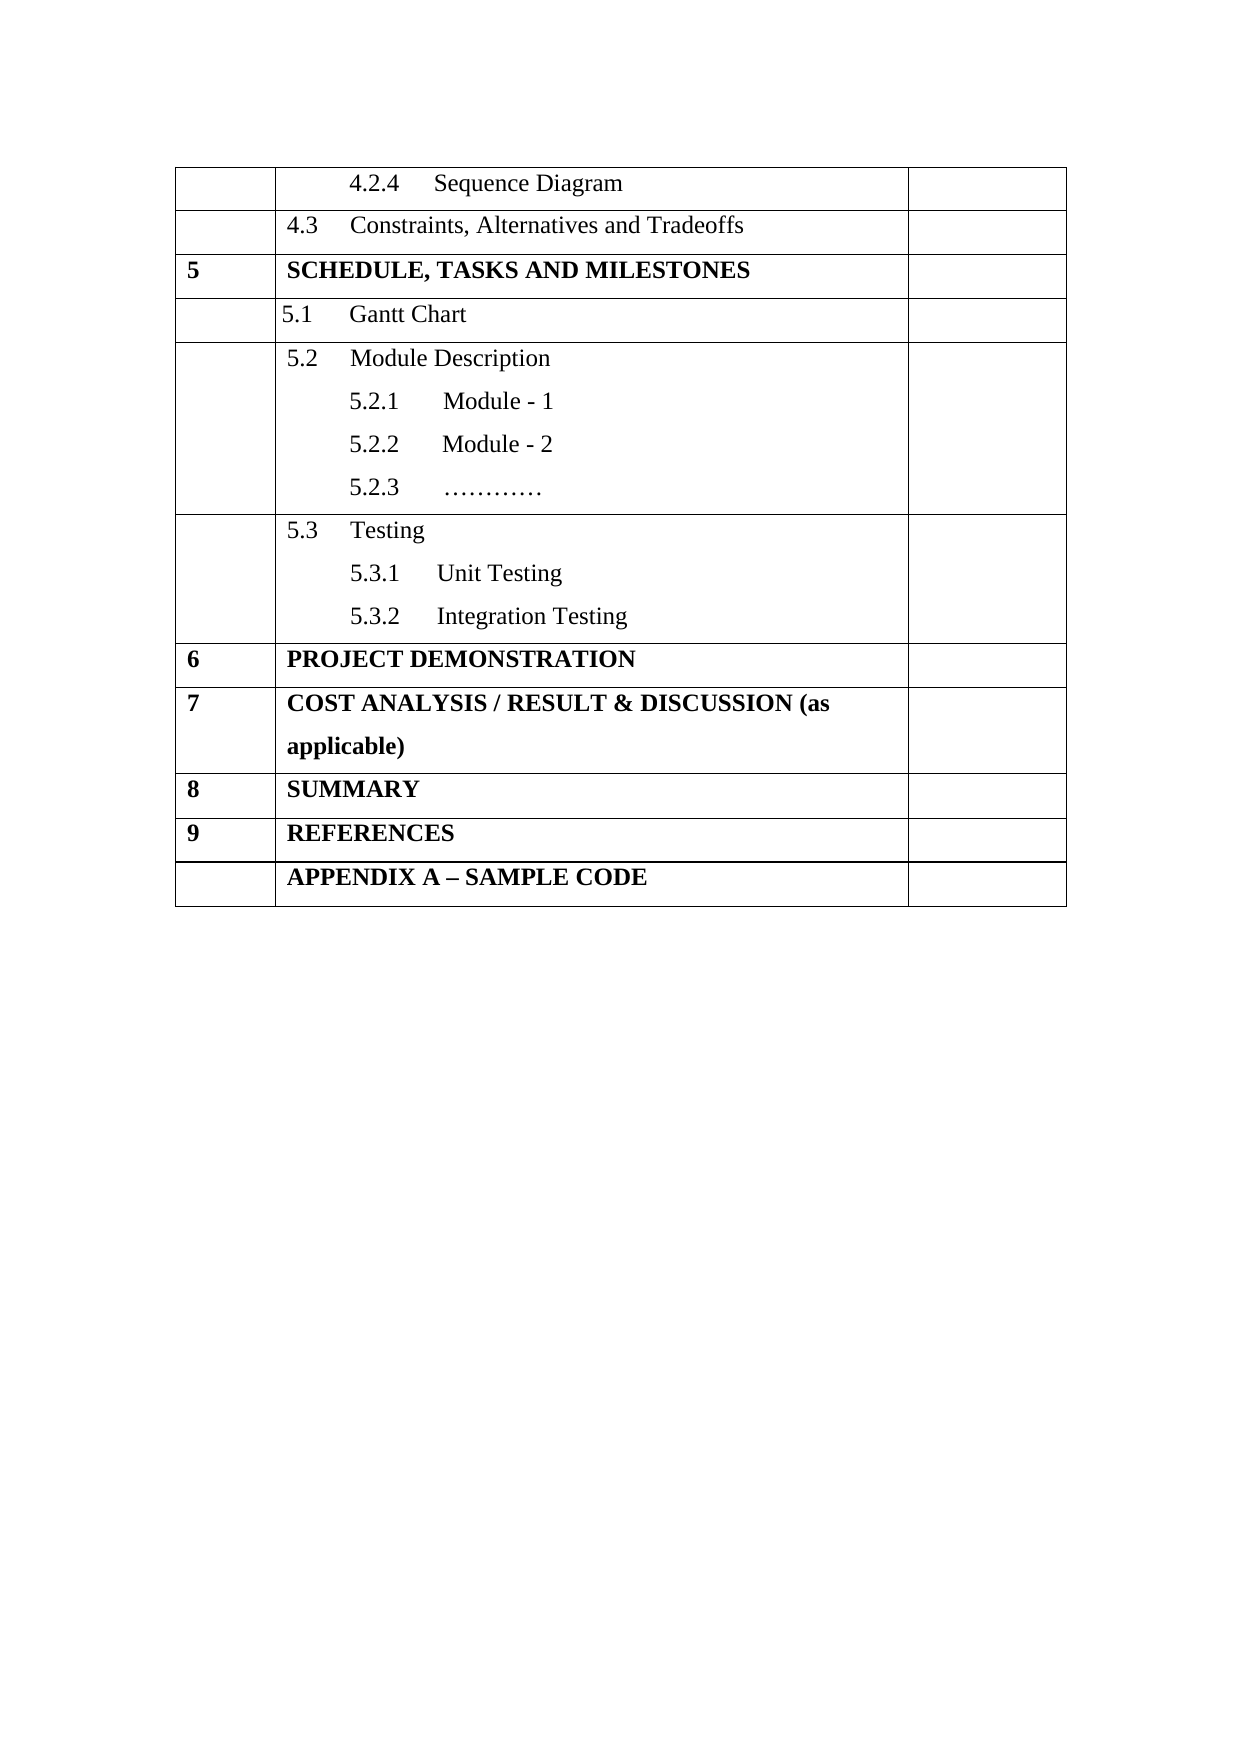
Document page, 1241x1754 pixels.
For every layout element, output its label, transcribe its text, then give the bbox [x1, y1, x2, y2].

table_cell [176, 343, 275, 514]
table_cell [276, 168, 908, 209]
table_cell 7 [176, 688, 275, 773]
table_cell 5 [176, 255, 275, 298]
table_cell [909, 644, 1066, 687]
table_cell COST ANALYSIS / RESULT & DISCUSSION (as applicable) [276, 688, 908, 773]
table_cell SCHEDULE, TASKS AND MILESTONES [276, 255, 908, 298]
table_cell SUMMARY [276, 774, 908, 817]
table_cell 5.3 Testing 5.3.1 Unit Testing 5.3.2 Integration Testing [276, 515, 908, 643]
table_cell REFERENCES [276, 819, 908, 861]
table_cell [909, 168, 1066, 209]
table_cell 6 [176, 644, 275, 687]
table_cell 9 [176, 819, 275, 861]
table_cell 8 [176, 774, 275, 817]
table_cell [176, 515, 275, 643]
table_cell [909, 299, 1066, 342]
table_cell [909, 688, 1066, 773]
table_cell 4.3 Constraints, Alternatives and Tradeoffs [276, 211, 908, 254]
table_cell [176, 168, 275, 209]
table_cell [909, 774, 1066, 817]
table_cell [909, 863, 1066, 906]
table_cell [909, 819, 1066, 861]
table_cell PROJECT DEMONSTRATION [276, 644, 908, 687]
table_cell [909, 211, 1066, 254]
table_cell [176, 863, 275, 906]
table_cell 5.1 Gantt Chart [276, 299, 908, 342]
table_cell APPENDIX A – SAMPLE CODE [276, 863, 908, 906]
table_cell 5.2 Module Description 5.2.1 Module - 1 5.2.2 Module - 2 5.2.3 ………… [276, 343, 908, 514]
table_cell [176, 299, 275, 342]
table_cell [909, 515, 1066, 643]
table_cell [909, 343, 1066, 514]
table_cell [176, 211, 275, 254]
table_cell [909, 255, 1066, 298]
